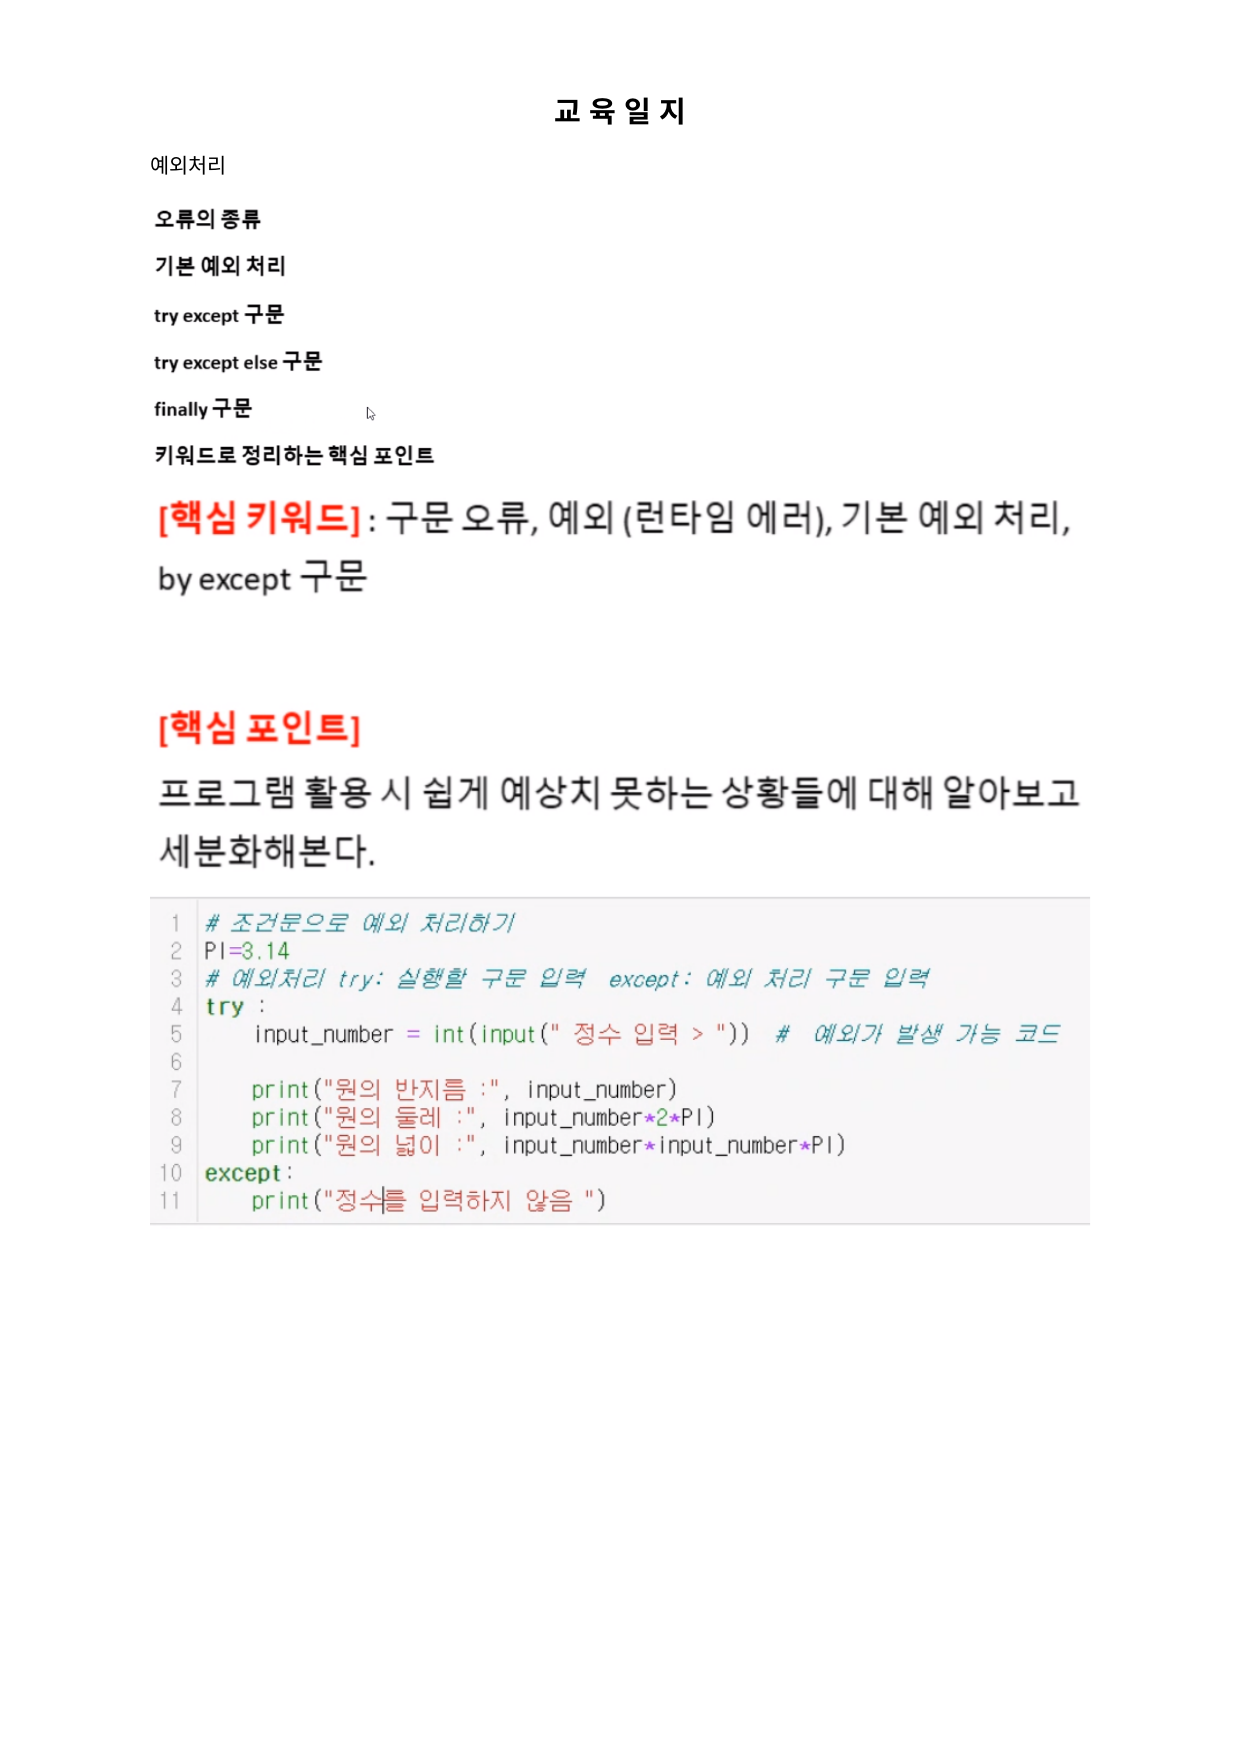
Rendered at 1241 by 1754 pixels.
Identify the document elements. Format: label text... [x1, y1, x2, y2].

text 예외처리 [150, 149, 1090, 180]
picture [150, 198, 476, 472]
picture [150, 490, 1091, 877]
picture [150, 895, 1091, 1229]
